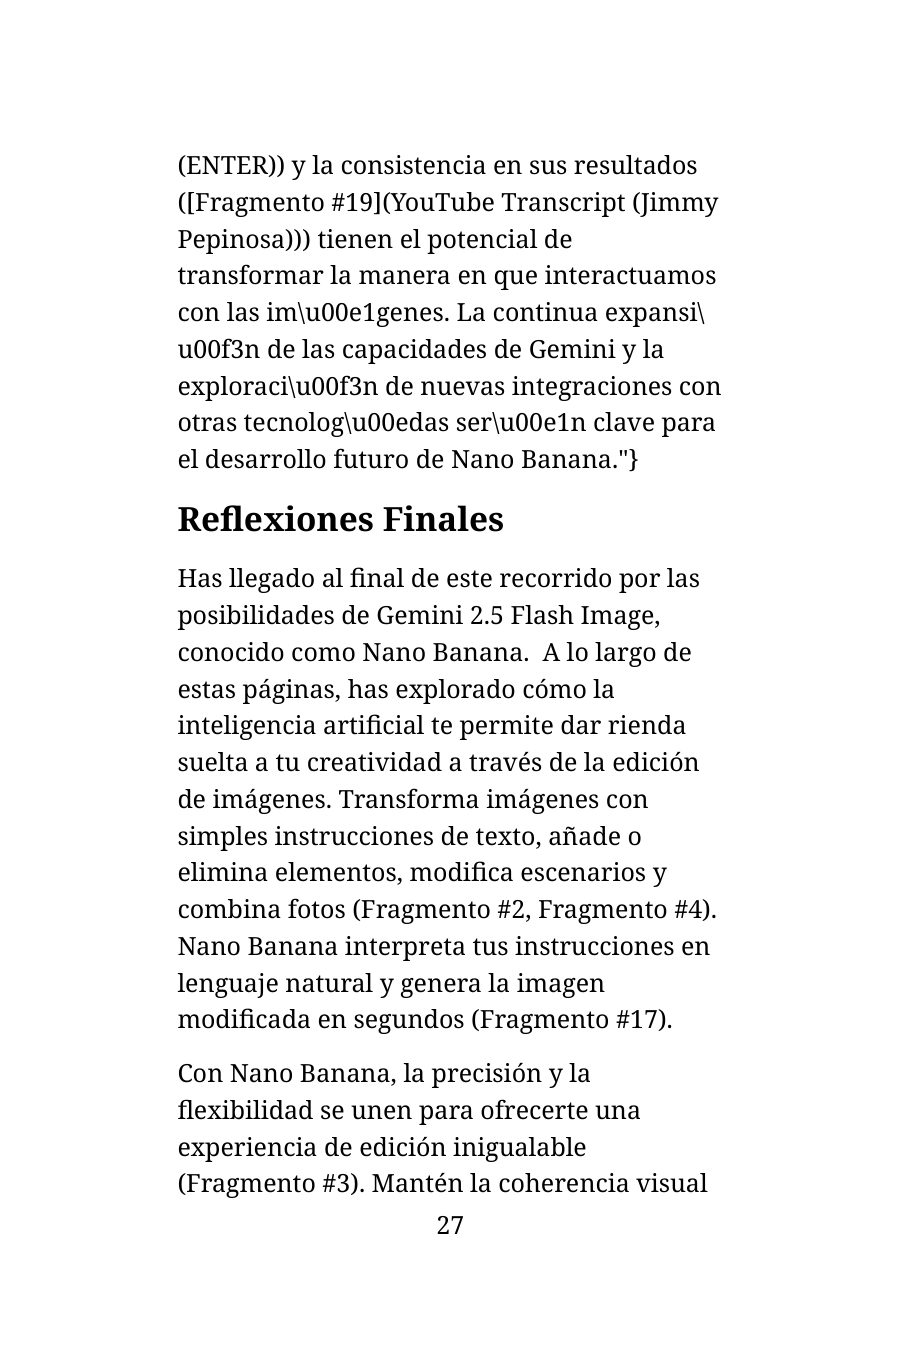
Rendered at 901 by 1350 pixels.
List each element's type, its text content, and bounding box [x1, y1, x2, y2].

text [177, 148, 723, 476]
text Has llegado al final de este recorrido por las posibilidades de Gemini 2.5 Flash Image, conocido como Nano Banana. A lo largo de estas páginas, has explorado cómo la inteligencia artificial te permite dar rienda suelta a tu creatividad a través de la edición de imágenes. Transforma imágenes con simples instrucciones de texto, añade o elimina elementos, modifica escenarios y combina fotos (Fragmento #2, Fragmento #4). Nano Banana interpreta tus instrucciones en lenguaje natural y genera la imagen modificada en segundos (Fragmento #17). [177, 561, 723, 1036]
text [177, 1056, 723, 1200]
subtitle Reflexiones Finales [177, 495, 723, 541]
